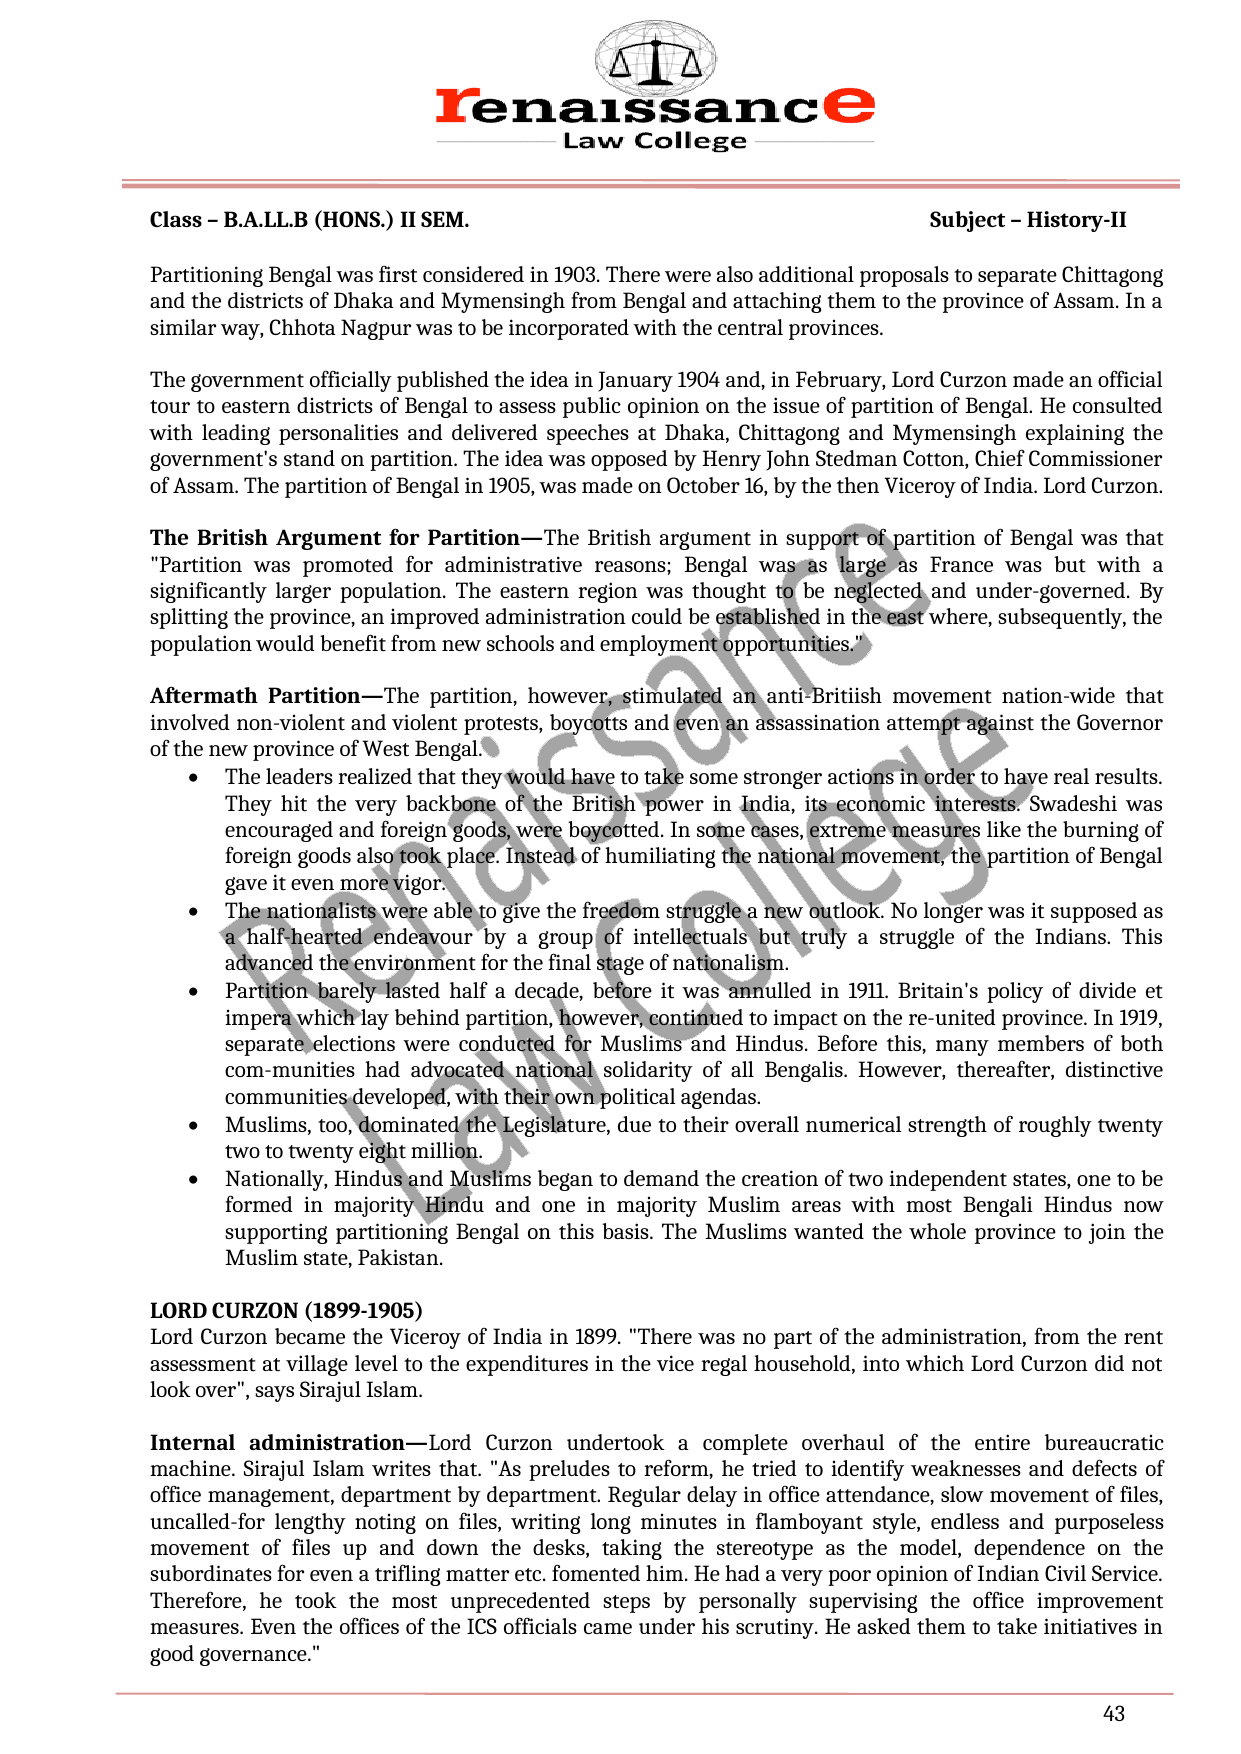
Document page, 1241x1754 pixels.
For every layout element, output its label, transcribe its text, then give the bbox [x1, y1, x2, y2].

list Nationally, Hindus and Muslims began to demand the creation of two independent states, one to be formed in majority Hindu and one in majority Muslim areas with most Bengali Hindus now supporting partitioning Bengal on this basis. The Muslims wanted the whole province to join the Muslim state, Pakistan. [187, 1164, 1165, 1271]
list Muslims, too, dominated the Legislature, due to their overall numerical strength of roughly twenty two to twenty eight million. [187, 1110, 1165, 1164]
text Internal administration—Lord Curzon undertook a complete overhaul of the entire bureaucratic machine. Sirajul Islam writes that. "As preludes to reform, he tried to identify weaknesses and defects of office management, department by department. Regular delay in office attendance, slow movement of files, uncalled-for lengthy noting on files, writing long minutes in flamboyant style, endless and purposeless movement of files up and down the desks, taking the stereotype as the model, dependence on the subordinates for even a trifling matter etc. fomented him. He had a very poor opinion of Indian Civil Service. Therefore, he took the most unprecedented steps by personally supervising the office improvement measures. Even the offices of the ICS officials came under his scrutiny. He asked them to take initiatives in good governance." [150, 1429, 1165, 1667]
text Lord Curzon became the Viceroy of India in 1899. "There was no part of the administration, from the rent assessment at village level to the expenditures in the vice regal household, into which Lord Curzon did not look over", says Sirajul Islam. [150, 1324, 1165, 1403]
text The British Argument for Partition—The British argument in support of partition of Bengal was that "Partition was promoted for administrative reasons; Bengal was as large as France was but with a significantly larger population. The eastern region was thought to be neglected and under-governed. By splitting the province, an improved administration could be established in the east where, subsequently, the population would benefit from new schools and employment opportunities." [150, 525, 1165, 657]
text Partitioning Bengal was first considered in 1903. There were also additional proposals to separate Chittagong and the districts of Dhaka and Mymensingh from Bengal and attaching them to the province of Assam. In a similar way, Chhota Nagpur was to be incorporated with the central provinces. [150, 262, 1165, 341]
text Aftermath Partition—The partition, however, stimulated an anti-Britiish movement nation-wide that involved non-violent and violent protests, boycotts and even an assassination attempt against the Governor of the new province of West Bengal. [150, 683, 1165, 762]
text The government officially published the idea in January 1904 and, in February, Lord Curzon made an official tour to eastern districts of Bengal to assess public opinion on the issue of partition of Bengal. He consulted with leading personalities and delivered speeches at Dhaka, Chittagong and Mymensingh explaining the government's stand on partition. The idea was opposed by Henry John Stedman Cotton, Chief Commissioner of Assam. The partition of Bengal in 1905, was made on October 16, by the then Viceroy of India. Lord Curzon. [150, 367, 1165, 499]
list Partition barely lasted half a decade, before it was annulled in 1911. Britain's policy of divide et impera which lay behind partition, however, continued to impact on the re-united province. In 1919, separate elections were conducted for Muslims and Hindus. Before this, many members of both com-munities had advocated national solidarity of all Bengalis. However, thereafter, distinctive communities developed, with their own political agendas. [187, 976, 1165, 1110]
list The nationalists were able to give the freedom struggle a new outlook. No longer was it supposed as a half-hearted endeavour by a group of intellectuals but truly a struggle of the Indians. This advanced the environment for the final stage of nationalism. [187, 896, 1165, 976]
picture [412, 18, 903, 153]
list The leaders realized that they would have to take some stronger actions in order to have real results. They hit the very backbone of the British power in India, its economic interests. Swadeshi was encouraged and foreign goods, were boycotted. In some cases, extreme measures like the burning of foreign goods also took place. Instead of humiliating the national movement, the partition of Bengal gave it even more vigor. [187, 762, 1165, 896]
text LORD CURZON (1899-1905) [150, 1298, 1165, 1324]
